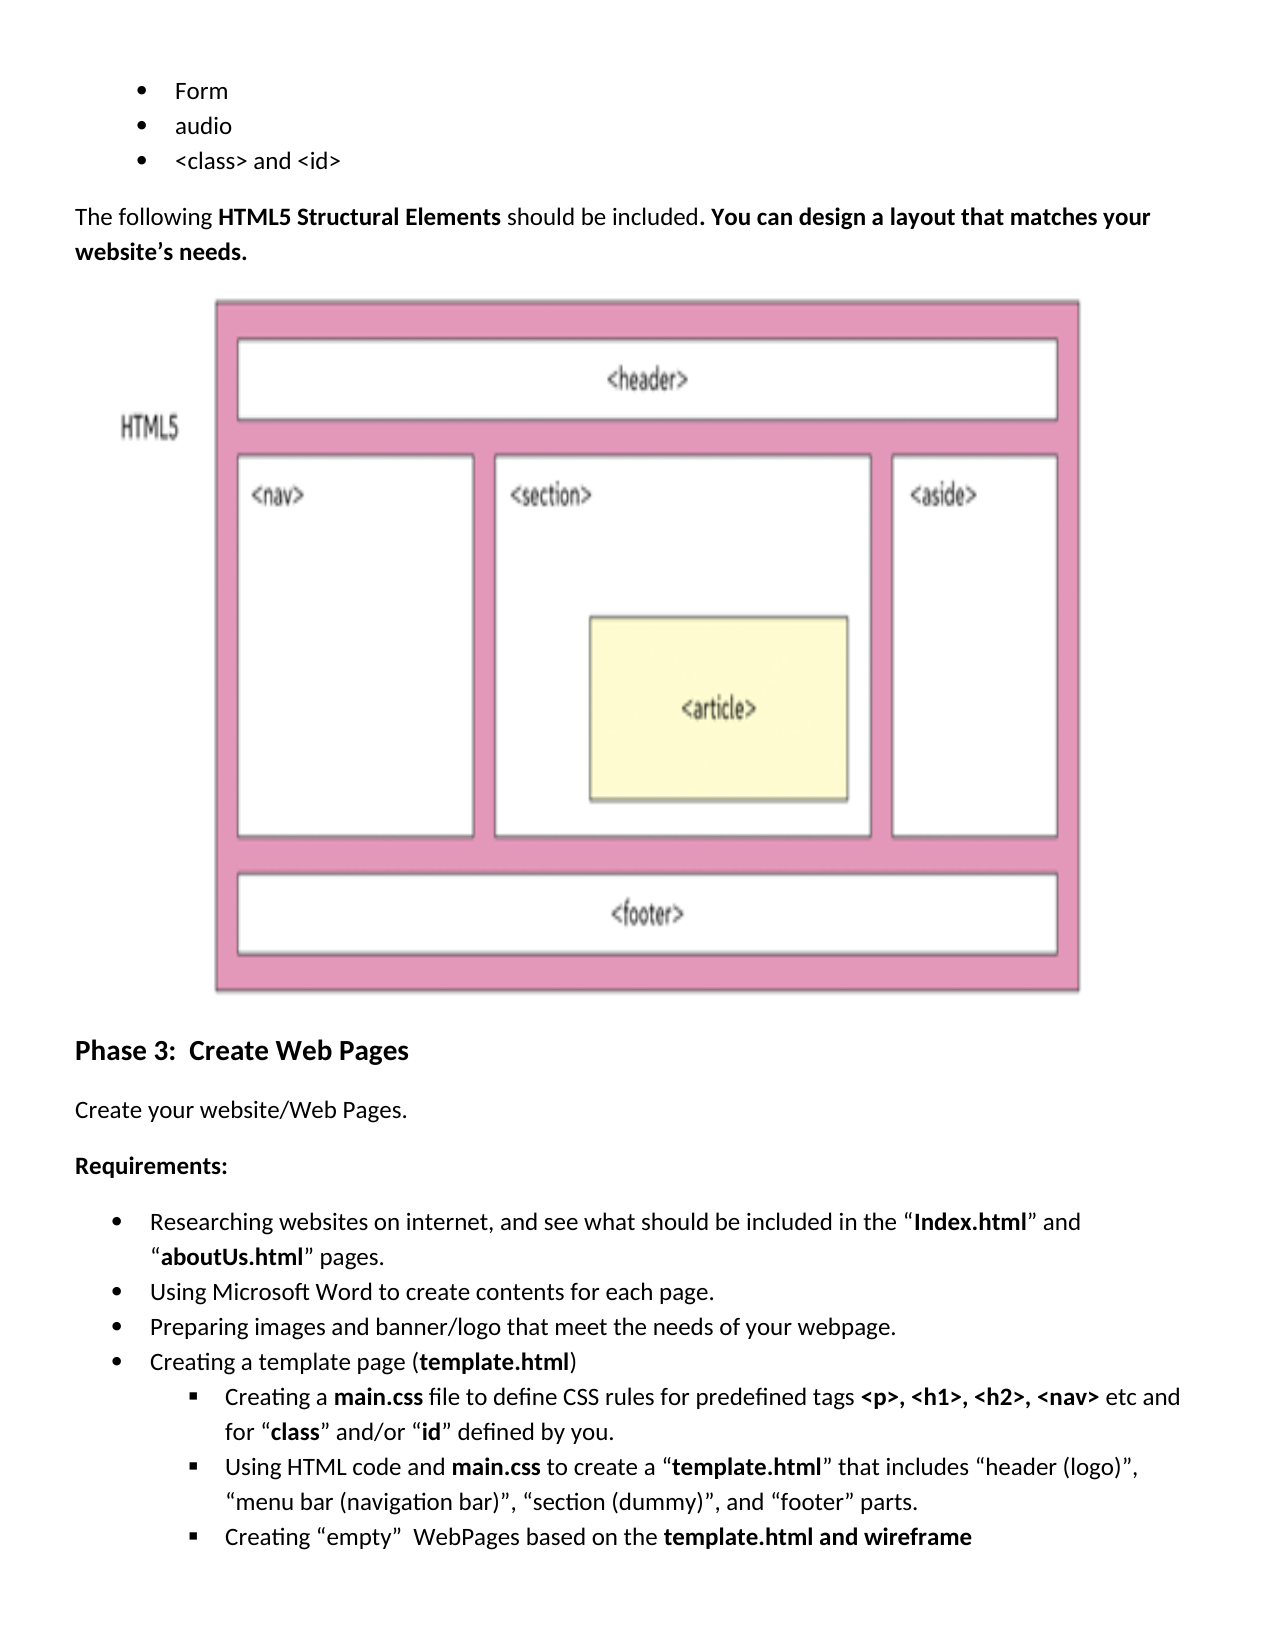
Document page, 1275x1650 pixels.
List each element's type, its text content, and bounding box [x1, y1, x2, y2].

text Requirements: [75, 1150, 1200, 1180]
list Creating a template page (template.html) [112, 1346, 1200, 1376]
picture [75, 291, 1154, 1008]
list audio [137, 110, 1200, 141]
text The following HTML5 Structural Elements should be included. You can design a layout that matches your website’s needs. [75, 201, 1200, 266]
list Creating a main.css file to define CSS rules for predefined tags <p>, <h1>, <h2>, <nav> etc and for “class” and/or “id” defined by you. [187, 1381, 1200, 1446]
list <class> and <id> [137, 145, 1200, 176]
list Creating “empty” WebPages based on the template.html and wireframe [187, 1521, 1200, 1551]
list Using Microsoft Word to create contents for each page. [112, 1276, 1200, 1306]
list Researching websites on internet, and see what should be included in the “Index.html” and “aboutUs.html” pages. [112, 1206, 1200, 1271]
text Create your website/Web Pages. [75, 1094, 1200, 1124]
list Form [137, 75, 1200, 106]
list Preparing images and banner/logo that meet the needs of your webpage. [112, 1311, 1200, 1341]
list Using HTML code and main.css to create a “template.html” that includes “header (logo)”, “menu bar (navigation bar)”, “section (dummy)”, and “footer” parts. [187, 1451, 1200, 1516]
text Phase 3: Create Web Pages [75, 1032, 1200, 1068]
